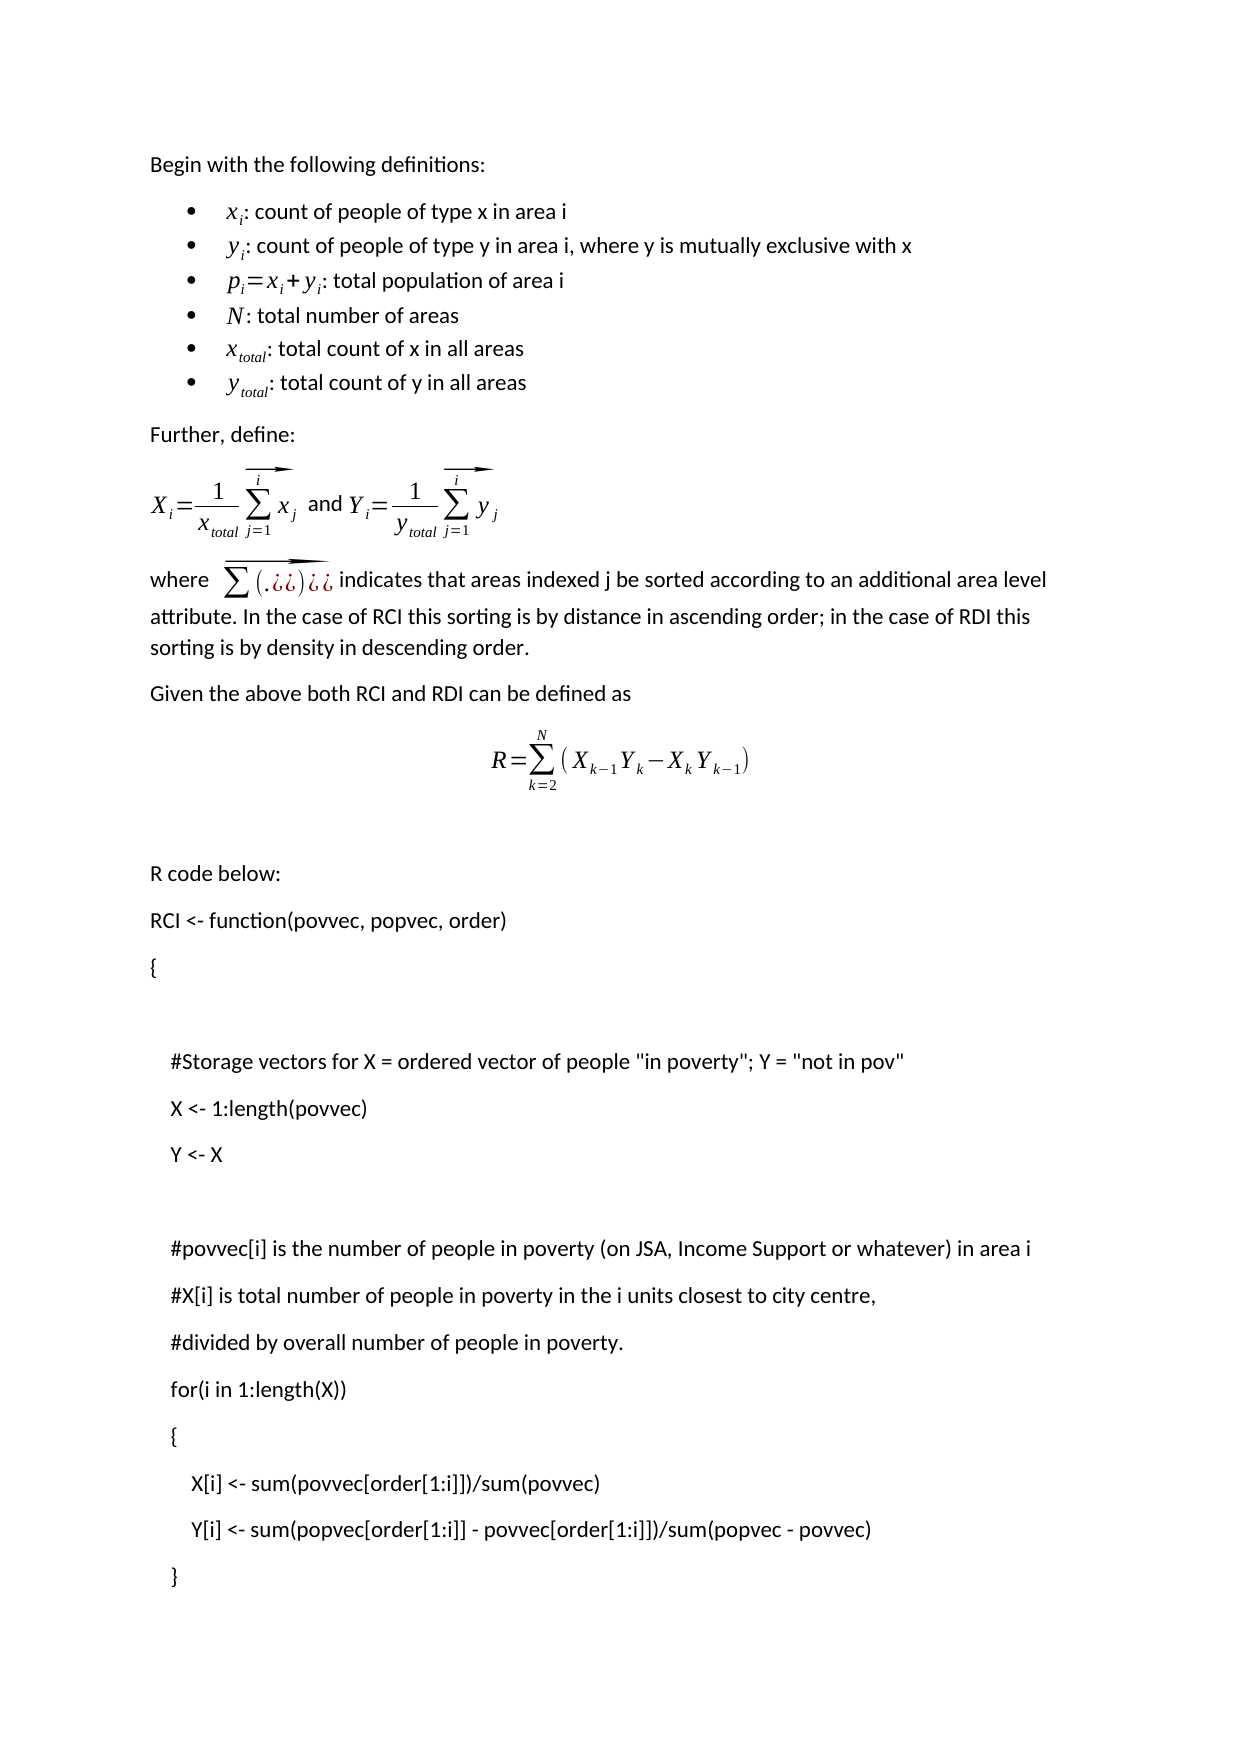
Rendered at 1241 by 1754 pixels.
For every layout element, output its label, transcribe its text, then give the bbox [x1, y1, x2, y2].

list : count of people of type x in area i [187, 197, 1090, 229]
list : total population of area i [187, 266, 1090, 299]
text Begin with the following definitions: [150, 150, 1090, 178]
text Given the above both RCI and RDI can be defined as [150, 679, 1090, 707]
list : total count of y in all areas [187, 368, 1090, 401]
text #X[i] is total number of people in poverty in the i units closest to city centre, [150, 1281, 1090, 1309]
text R code below: [150, 859, 1090, 887]
text Further, define: [150, 420, 1090, 448]
list : total count of x in all areas [187, 334, 1090, 366]
text Y[i] <- sum(popvec[order[1:i]] - povvec[order[1:i]])/sum(popvec - povvec) [150, 1516, 1090, 1544]
list : count of people of type y in area i, where y is mutually exclusive with x [187, 232, 1090, 264]
text { [150, 953, 1090, 981]
text { [150, 1422, 1090, 1450]
text } [150, 1562, 1090, 1591]
text Y <- X [150, 1141, 1090, 1169]
list : total number of areas [187, 301, 1090, 332]
text for(i in 1:length(X)) [150, 1375, 1090, 1403]
text #divided by overall number of people in poverty. [150, 1328, 1090, 1356]
text RCI <- function(povvec, popvec, order) [150, 906, 1090, 934]
text #Storage vectors for X = ordered vector of people "in poverty"; Y = "not in pov" [150, 1047, 1090, 1075]
text and [150, 467, 1090, 539]
text X[i] <- sum(povvec[order[1:i]])/sum(povvec) [150, 1469, 1090, 1497]
text where indicates that areas indexed j be sorted according to an additional area level attribute. In the case of RCI this sorting is by distance in ascending order; in the case of RDI this sorting is by density in descending order. [150, 558, 1090, 661]
text #povvec[i] is the number of people in poverty (on JSA, Income Support or whatever) in area i [150, 1234, 1090, 1262]
text X <- 1:length(povvec) [150, 1094, 1090, 1122]
